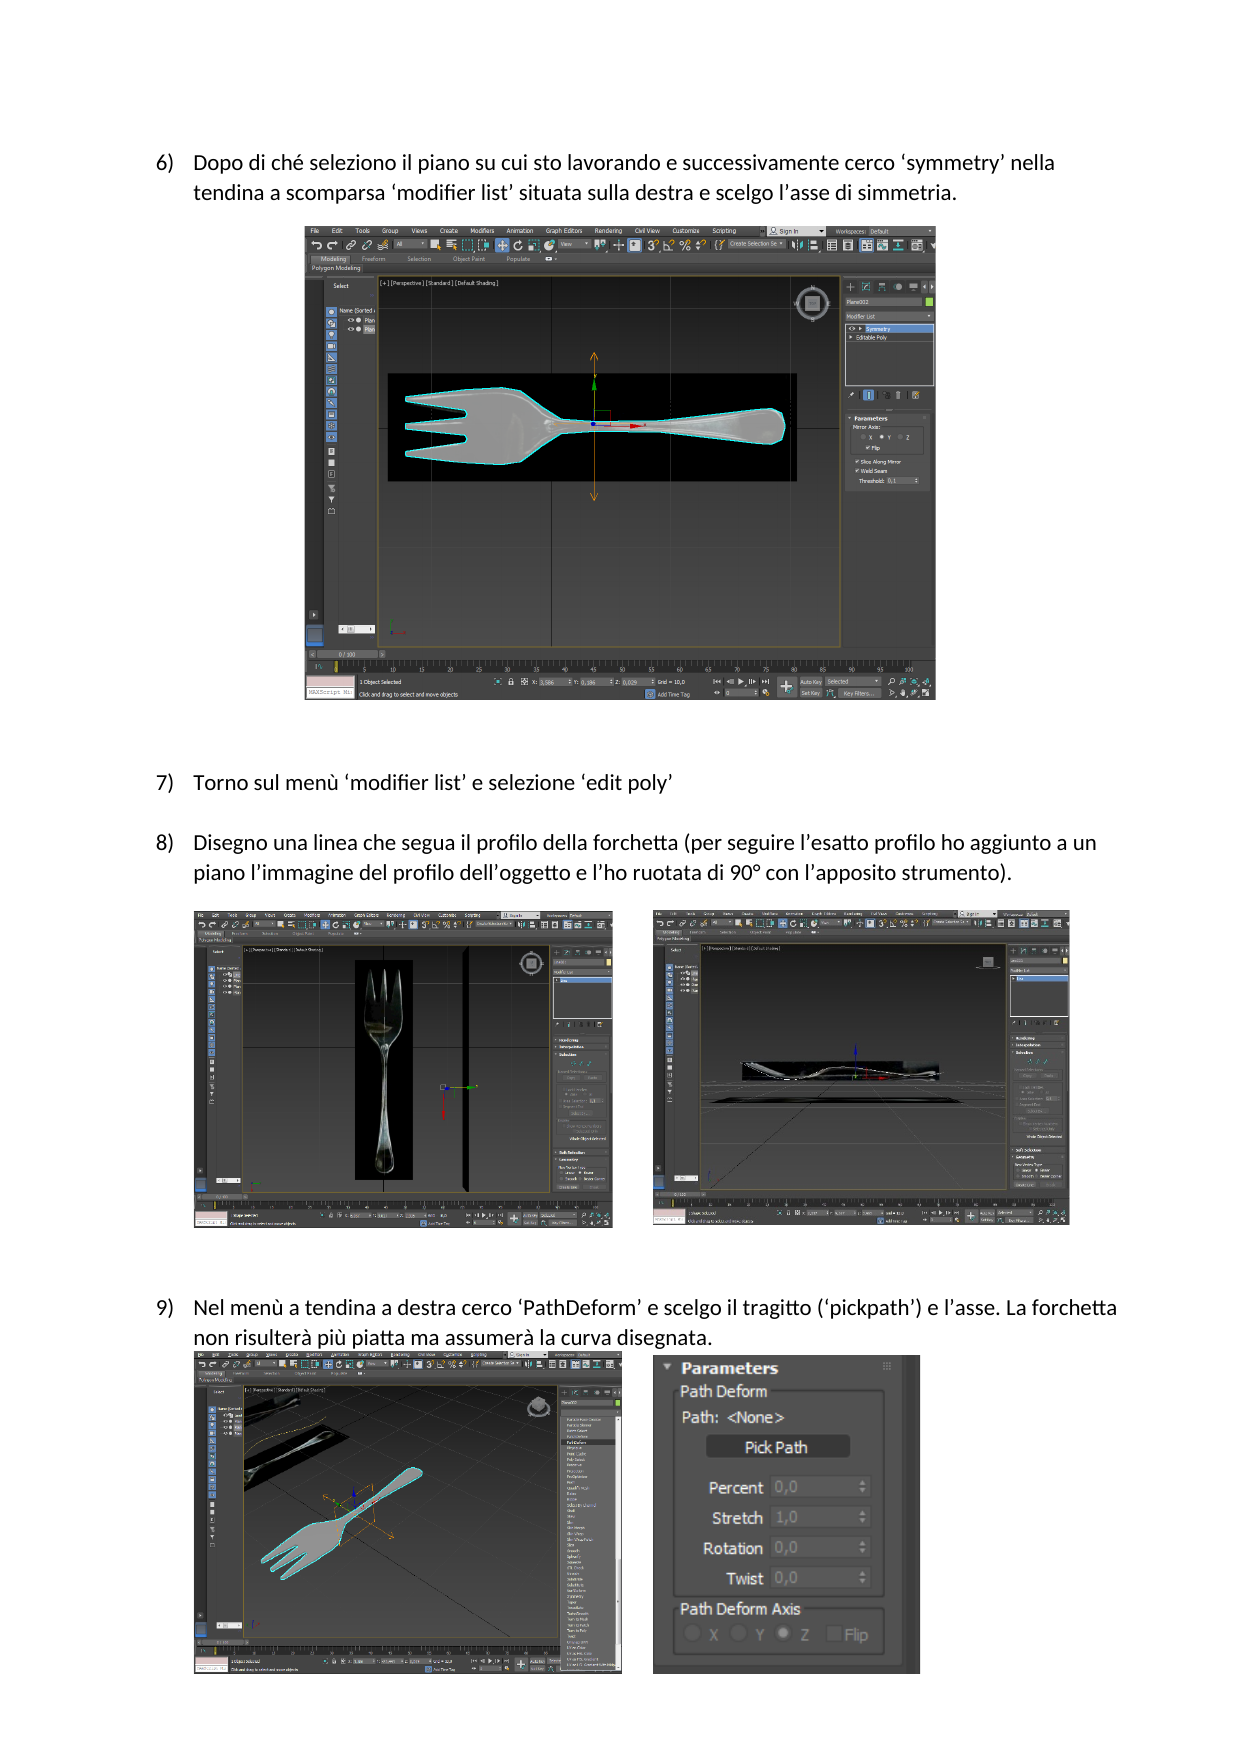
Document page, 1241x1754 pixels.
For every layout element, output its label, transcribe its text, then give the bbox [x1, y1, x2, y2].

list Disegno una linea che segua il profilo della forchetta (per seguire l’esatto profilo ho aggiunto a un piano l’immagine del profilo dell’oggetto e l’ho ruotata di 90° con l’apposito strumento). [156, 828, 1122, 887]
list Nel menù a tendina a destra cerco ‘PathDeform’ e scelgo il tragitto (‘pickpath’) e l’asse. La forchetta non risulterà più piatta ma assumerà la curva disegnata. [156, 1293, 1122, 1351]
picture [304, 226, 936, 700]
picture [653, 910, 1070, 1225]
list Torno sul menù ‘modifier list’ e selezione ‘edit poly’ [156, 768, 1122, 796]
picture [193, 1351, 622, 1674]
picture [193, 911, 613, 1228]
list Dopo di ché seleziono il piano su cui sto lavorando e successivamente cerco ‘symmetry’ nella tendina a scomparsa ‘modifier list’ situata sulla destra e scelgo l’asse di simmetria. [156, 148, 1122, 206]
picture [653, 1355, 921, 1674]
